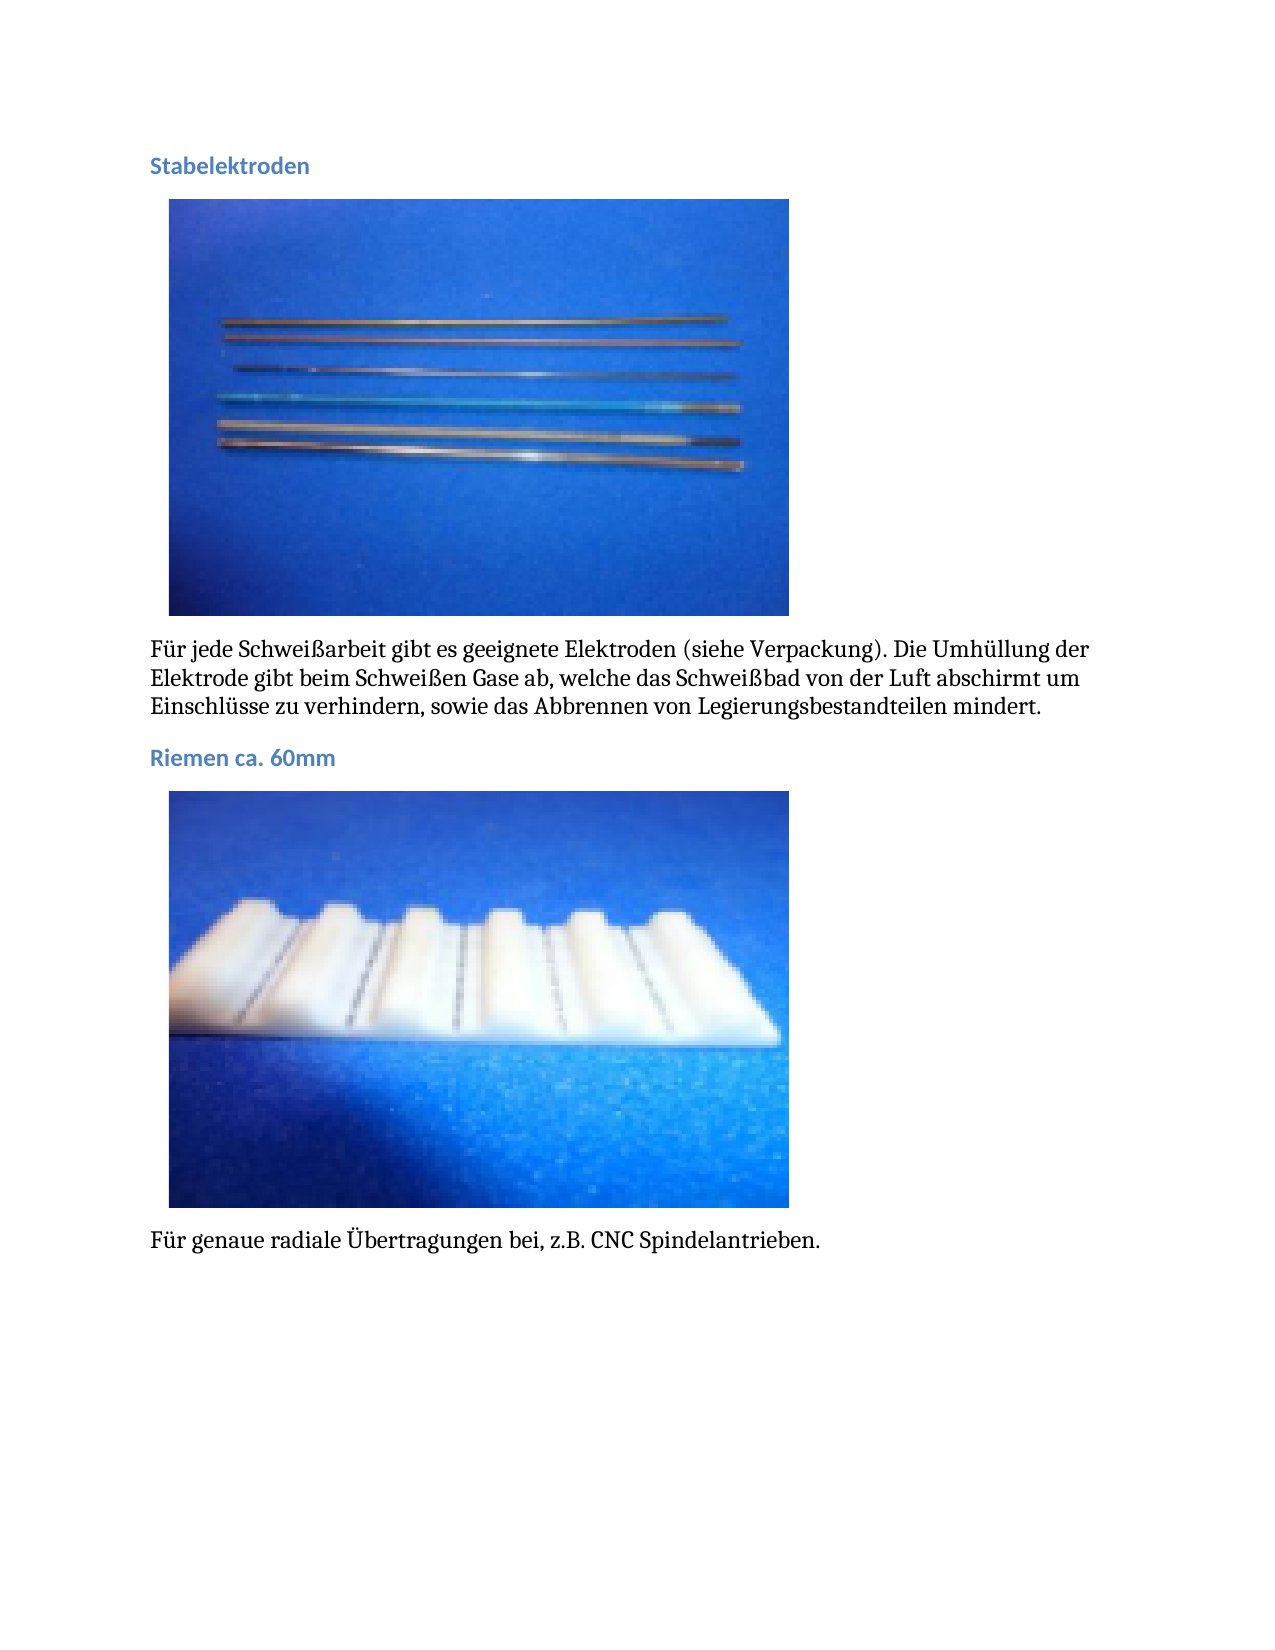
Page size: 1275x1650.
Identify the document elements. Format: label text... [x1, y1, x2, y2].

text Für genaue radiale Übertragungen bei, z.B. CNC Spindelantrieben. [150, 1226, 1125, 1255]
text Für jede Schweißarbeit gibt es geeignete Elektroden (siehe Verpackung). Die Umhüllung der Elektrode gibt beim Schweißen Gase ab, welche das Schweißbad von der Luft abschirmt um Einschlüsse zu verhindern, sowie das Abbrennen von Legierungsbestandteilen mindert. [150, 635, 1125, 721]
subtitle Riemen ca. 60mm [150, 742, 1125, 772]
subtitle Stabelektroden [150, 150, 1125, 181]
